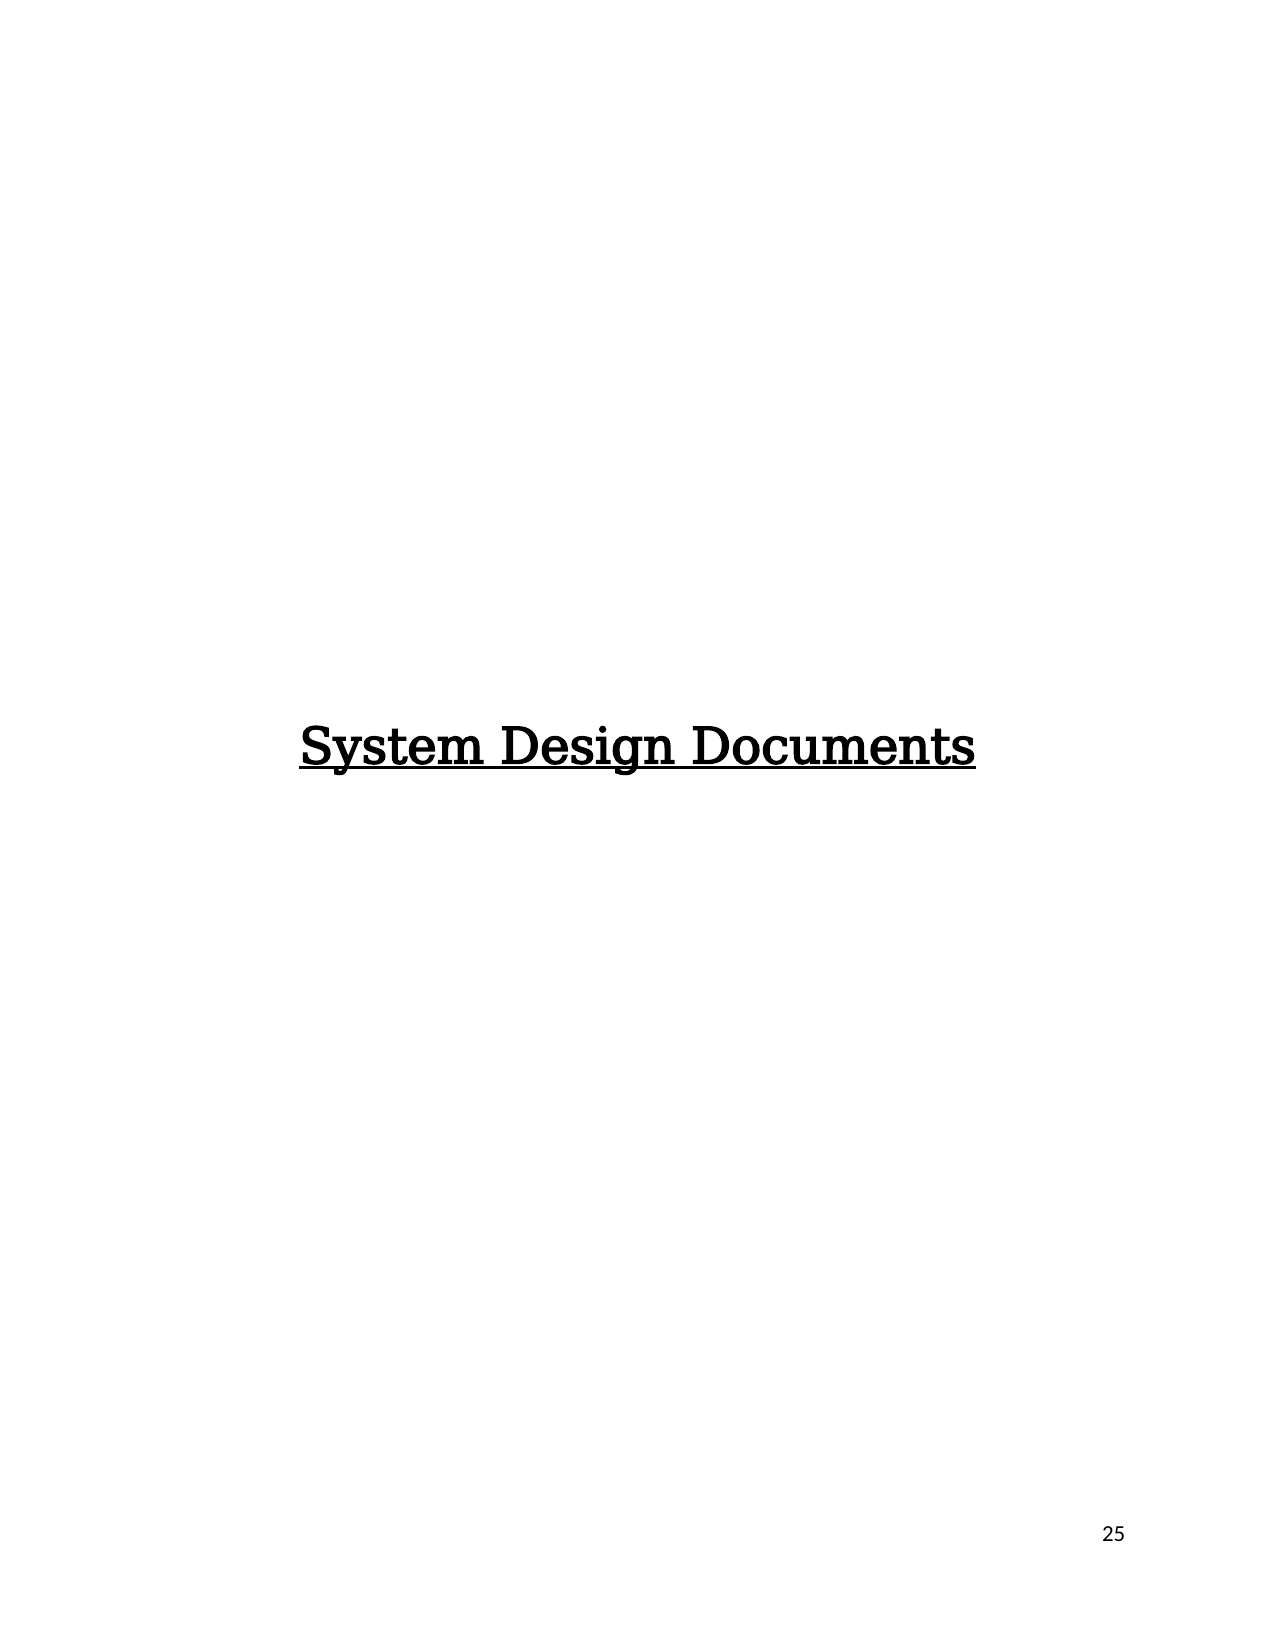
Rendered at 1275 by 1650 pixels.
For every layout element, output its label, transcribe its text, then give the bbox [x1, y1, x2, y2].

subtitle System Design Documents [150, 714, 1125, 774]
